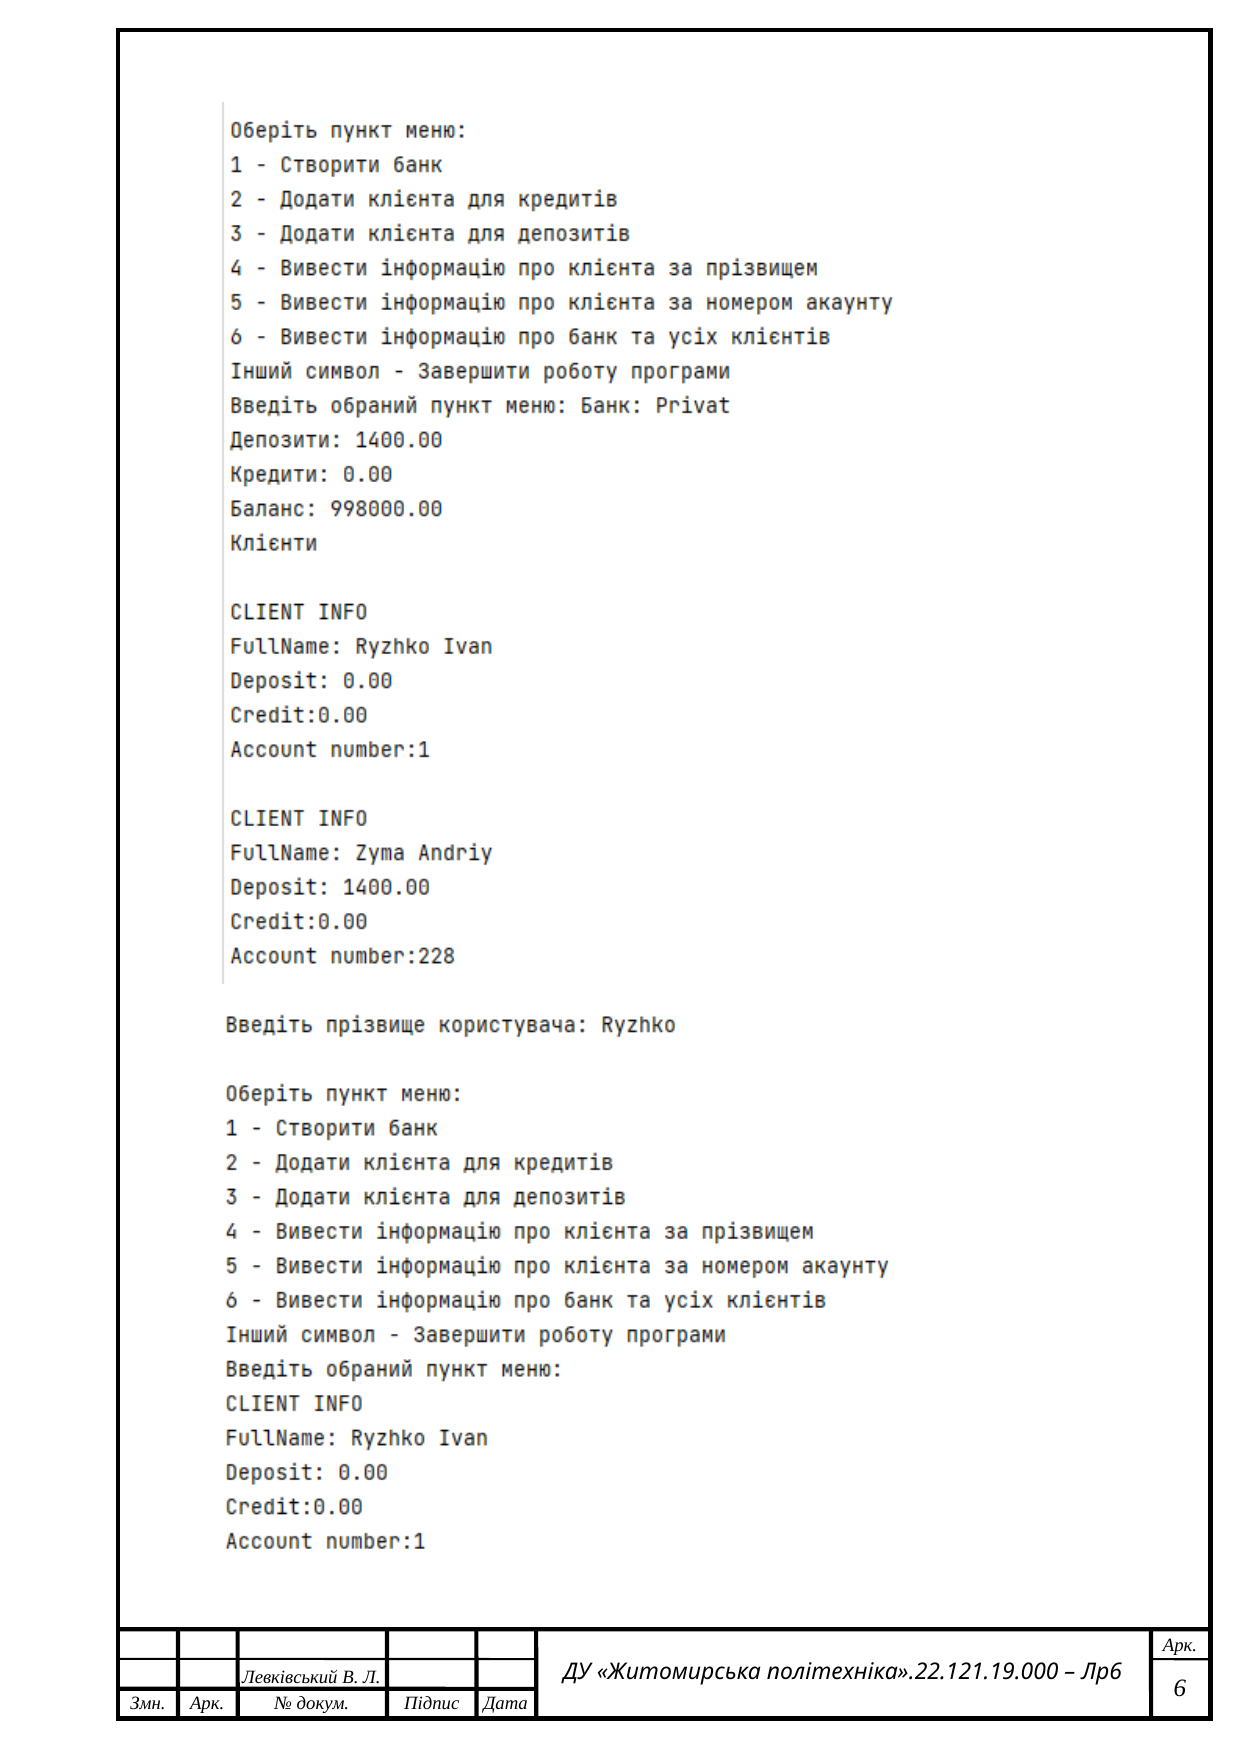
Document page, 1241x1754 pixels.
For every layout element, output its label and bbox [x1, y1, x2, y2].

picture [221, 998, 924, 1574]
picture [221, 102, 914, 984]
